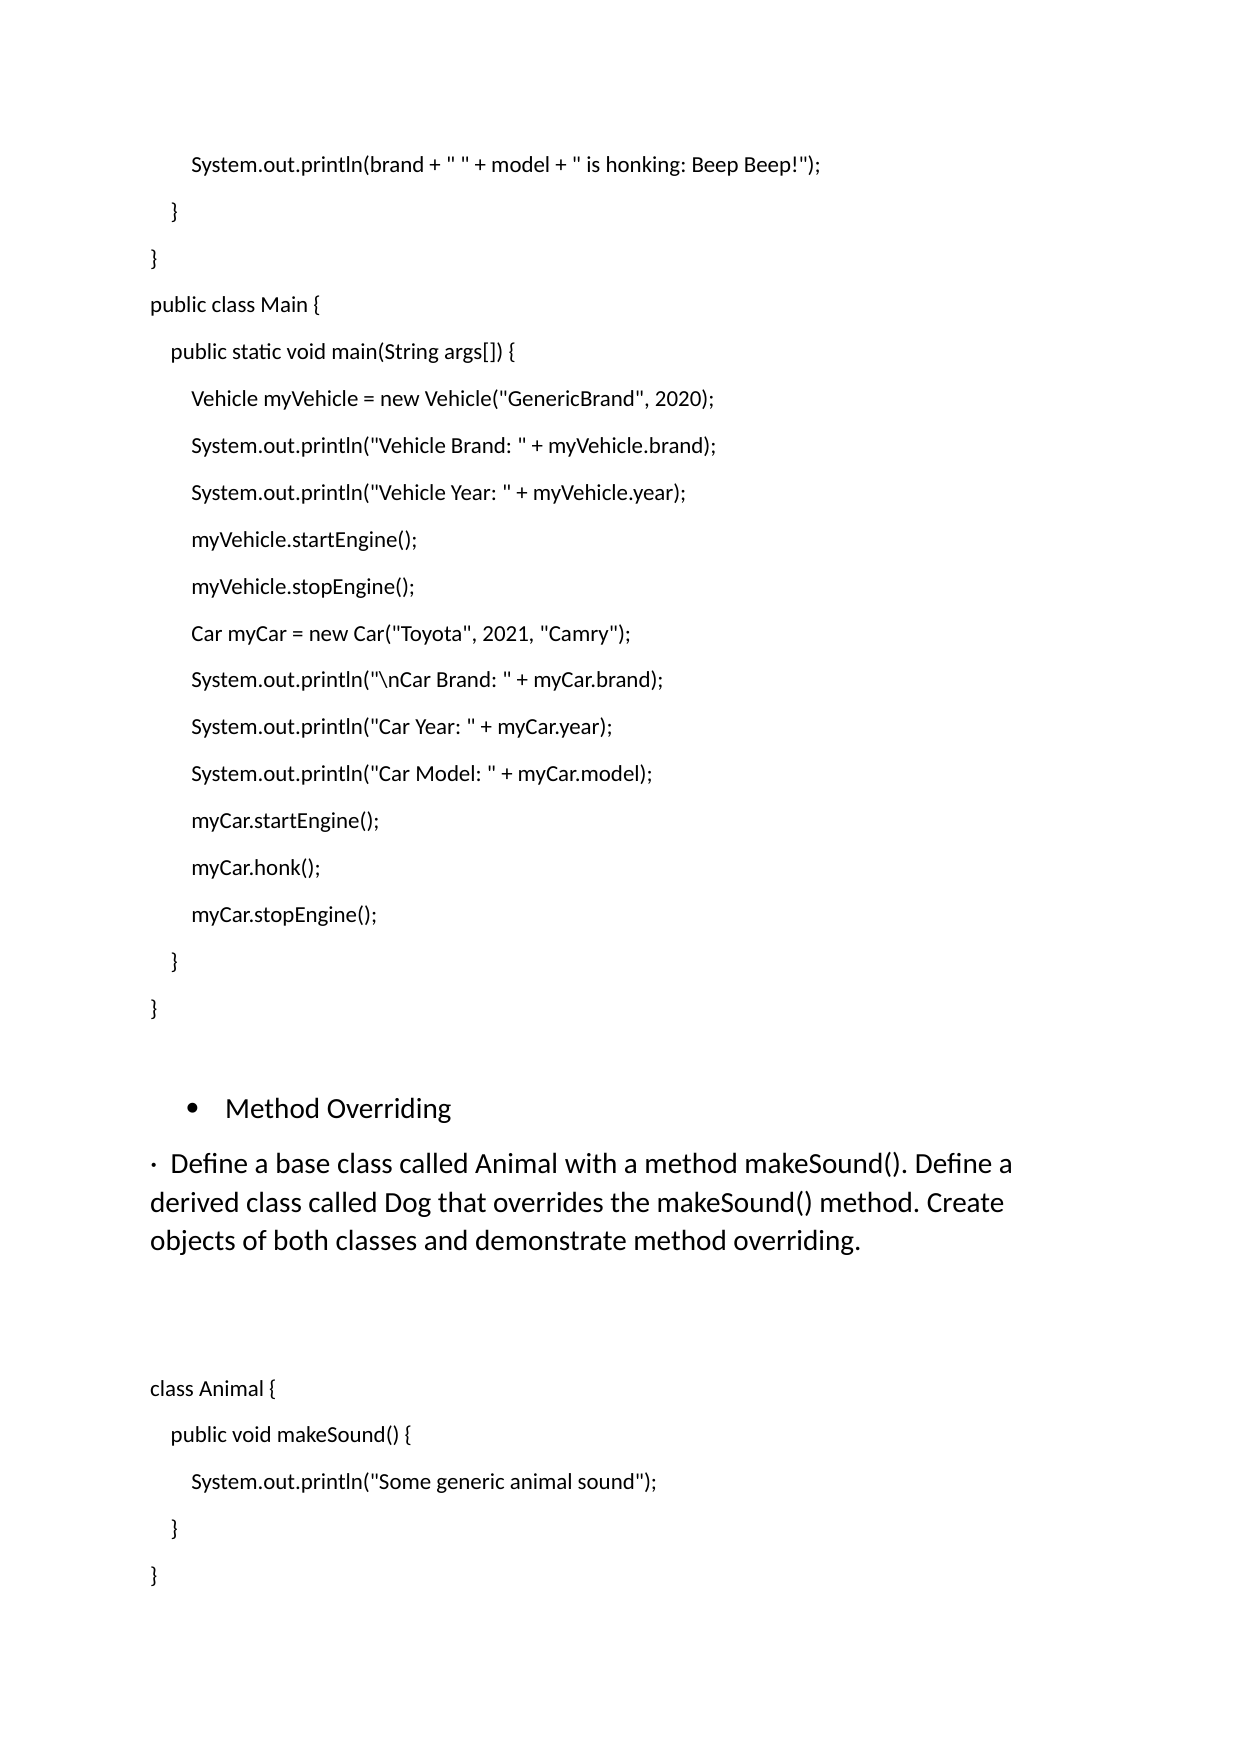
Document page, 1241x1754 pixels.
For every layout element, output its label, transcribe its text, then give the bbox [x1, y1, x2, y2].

text public static void main(String args[]) { [150, 337, 1090, 366]
text System.out.println("Car Year: " + myCar.year); [150, 712, 1090, 741]
text Car myCar = new Car("Toyota", 2021, "Camry"); [150, 619, 1090, 647]
text System.out.println("Car Model: " + myCar.model); [150, 759, 1090, 787]
text myCar.honk(); [150, 853, 1090, 881]
text System.out.println("Vehicle Year: " + myVehicle.year); [150, 478, 1090, 506]
text System.out.println("Some generic animal sound"); [150, 1467, 1090, 1496]
text } [150, 197, 1090, 225]
list Method Overriding [187, 1090, 1090, 1126]
text class Animal { [150, 1374, 1090, 1402]
text myCar.stopEngine(); [150, 900, 1090, 928]
text System.out.println(brand + " " + model + " is honking: Beep Beep!"); [150, 150, 1090, 178]
text } [150, 1561, 1090, 1589]
text } [150, 1514, 1090, 1542]
text } [150, 244, 1090, 272]
text myVehicle.stopEngine(); [150, 572, 1090, 600]
text System.out.println("\nCar Brand: " + myCar.brand); [150, 666, 1090, 694]
text Vehicle myVehicle = new Vehicle("GenericBrand", 2020); [150, 384, 1090, 412]
text } [150, 947, 1090, 975]
text myVehicle.startEngine(); [150, 525, 1090, 553]
text public class Main { [150, 291, 1090, 319]
text public void makeSound() { [150, 1421, 1090, 1449]
text System.out.println("Vehicle Brand: " + myVehicle.brand); [150, 431, 1090, 459]
text } [150, 994, 1090, 1022]
text · Define a base class called Animal with a method makeSound(). Define a derived class called Dog that overrides the makeSound() method. Create objects of both classes and demonstrate method overriding. [150, 1145, 1090, 1258]
text myCar.startEngine(); [150, 806, 1090, 834]
